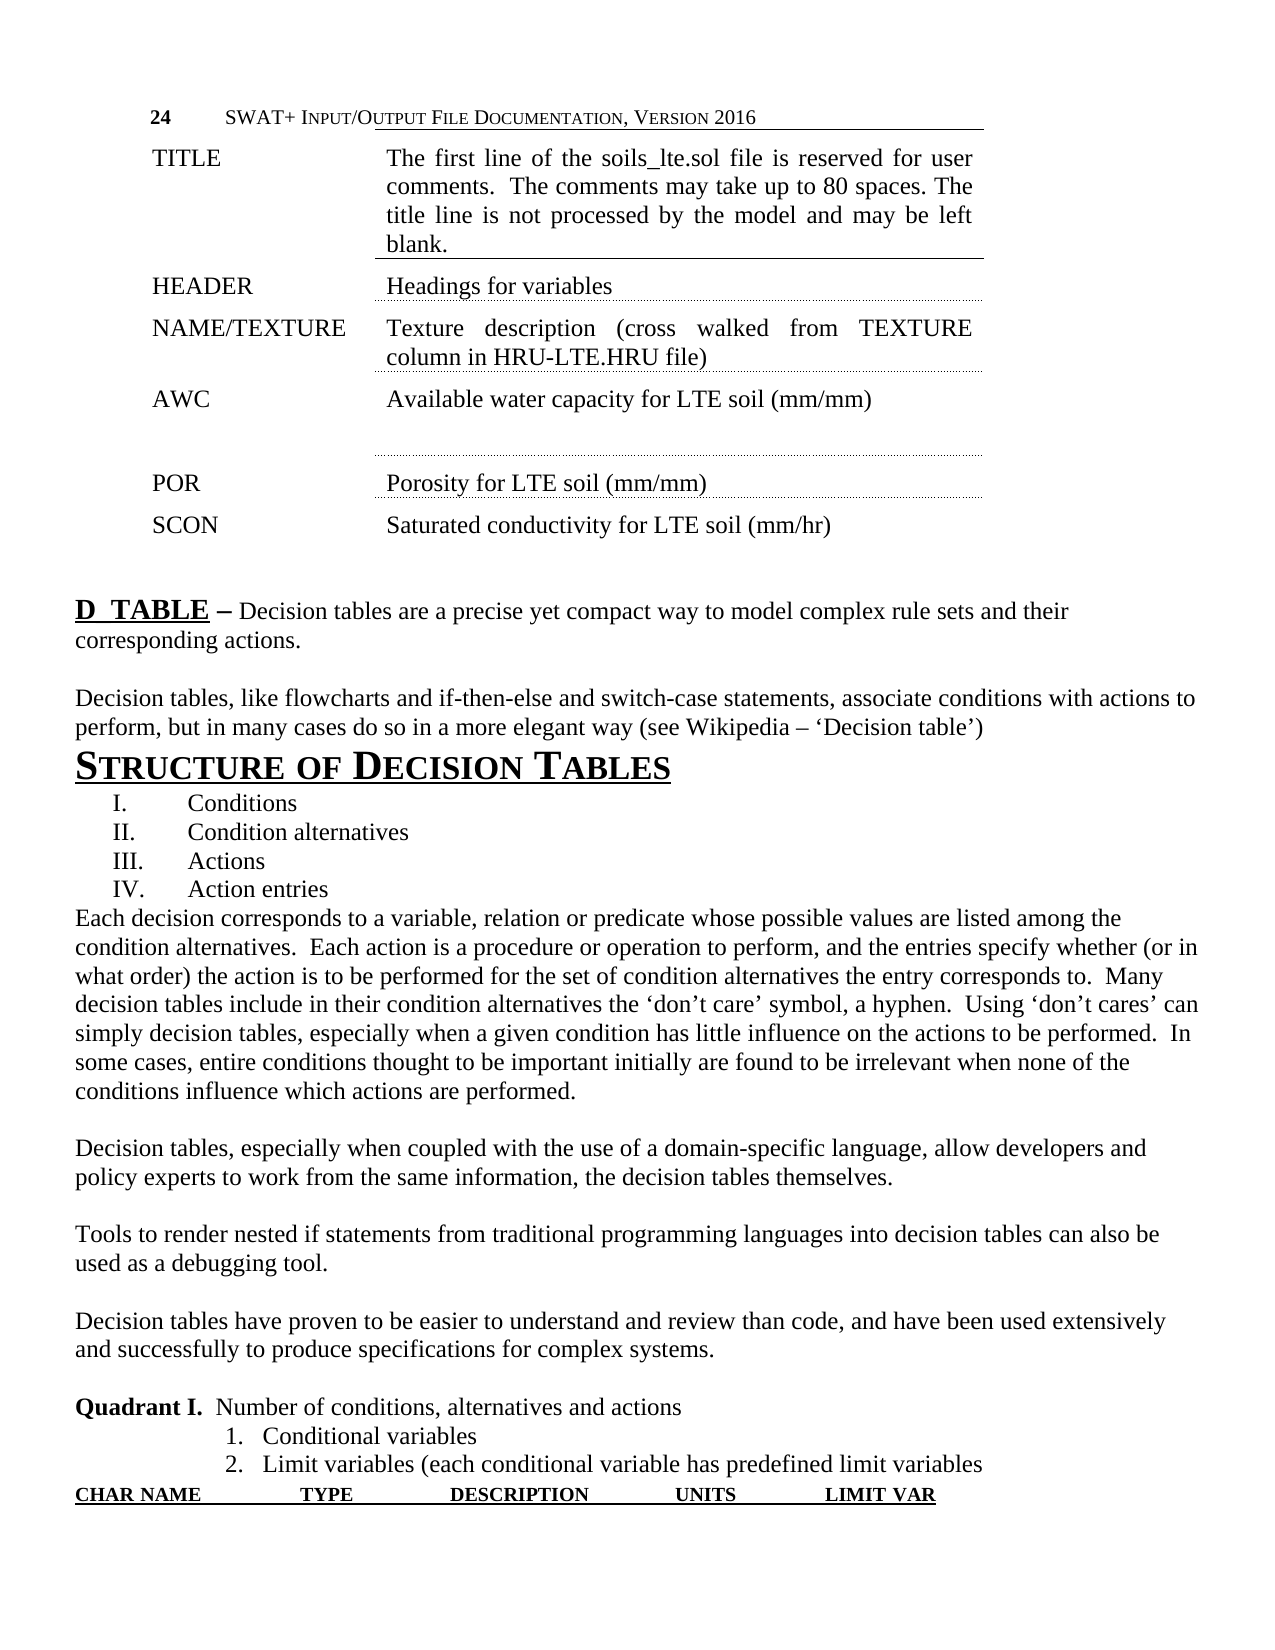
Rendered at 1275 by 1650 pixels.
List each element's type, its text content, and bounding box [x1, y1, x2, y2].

text Decision tables, especially when coupled with the use of a domain-specific language, allow developers and policy experts to work from the same information, the decision tables themselves. [75, 1133, 1200, 1191]
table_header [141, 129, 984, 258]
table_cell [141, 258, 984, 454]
text Quadrant I. Number of conditions, alternatives and actions [75, 1392, 1200, 1421]
text Tools to render nested if statements from traditional programming languages into decision tables can also be used as a debugging tool. [75, 1219, 1200, 1277]
text Each decision corresponds to a variable, relation or predicate whose possible values are listed among the condition alternatives. Each action is a procedure or operation to perform, and the entries specify whether (or in what order) the action is to be performed for the set of condition alternatives the entry corresponds to. Many decision tables include in their condition alternatives the ‘don’t care’ symbol, a hyphen. Using ‘don’t cares’ can simply decision tables, especially when a given condition has little influence on the actions to be performed. In some cases, entire conditions thought to be important initially are found to be irrelevant when none of the conditions influence which actions are performed. [75, 903, 1200, 1104]
list Conditional variables [225, 1421, 1200, 1449]
text D_TABLE – Decision tables are a precise yet compact way to model complex rule sets and their corresponding actions. [75, 592, 1200, 654]
text Structure of Decision Tables [75, 740, 1200, 788]
list Action entries [112, 874, 1200, 903]
text Decision tables, like flowcharts and if-then-else and switch-case statements, associate conditions with actions to perform, but in many cases do so in a more elegant way (see Wikipedia – ‘Decision table’) [75, 683, 1200, 740]
text Decision tables have proven to be easier to understand and review than code, and have been used extensively and successfully to produce specifications for complex systems. [75, 1306, 1200, 1363]
list Limit variables (each conditional variable has predefined limit variables [225, 1449, 1200, 1478]
list Condition alternatives [112, 817, 1200, 846]
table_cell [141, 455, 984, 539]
text char name type description units limit var [75, 1478, 1200, 1507]
list Actions [112, 846, 1200, 874]
list Conditions [112, 788, 1200, 817]
